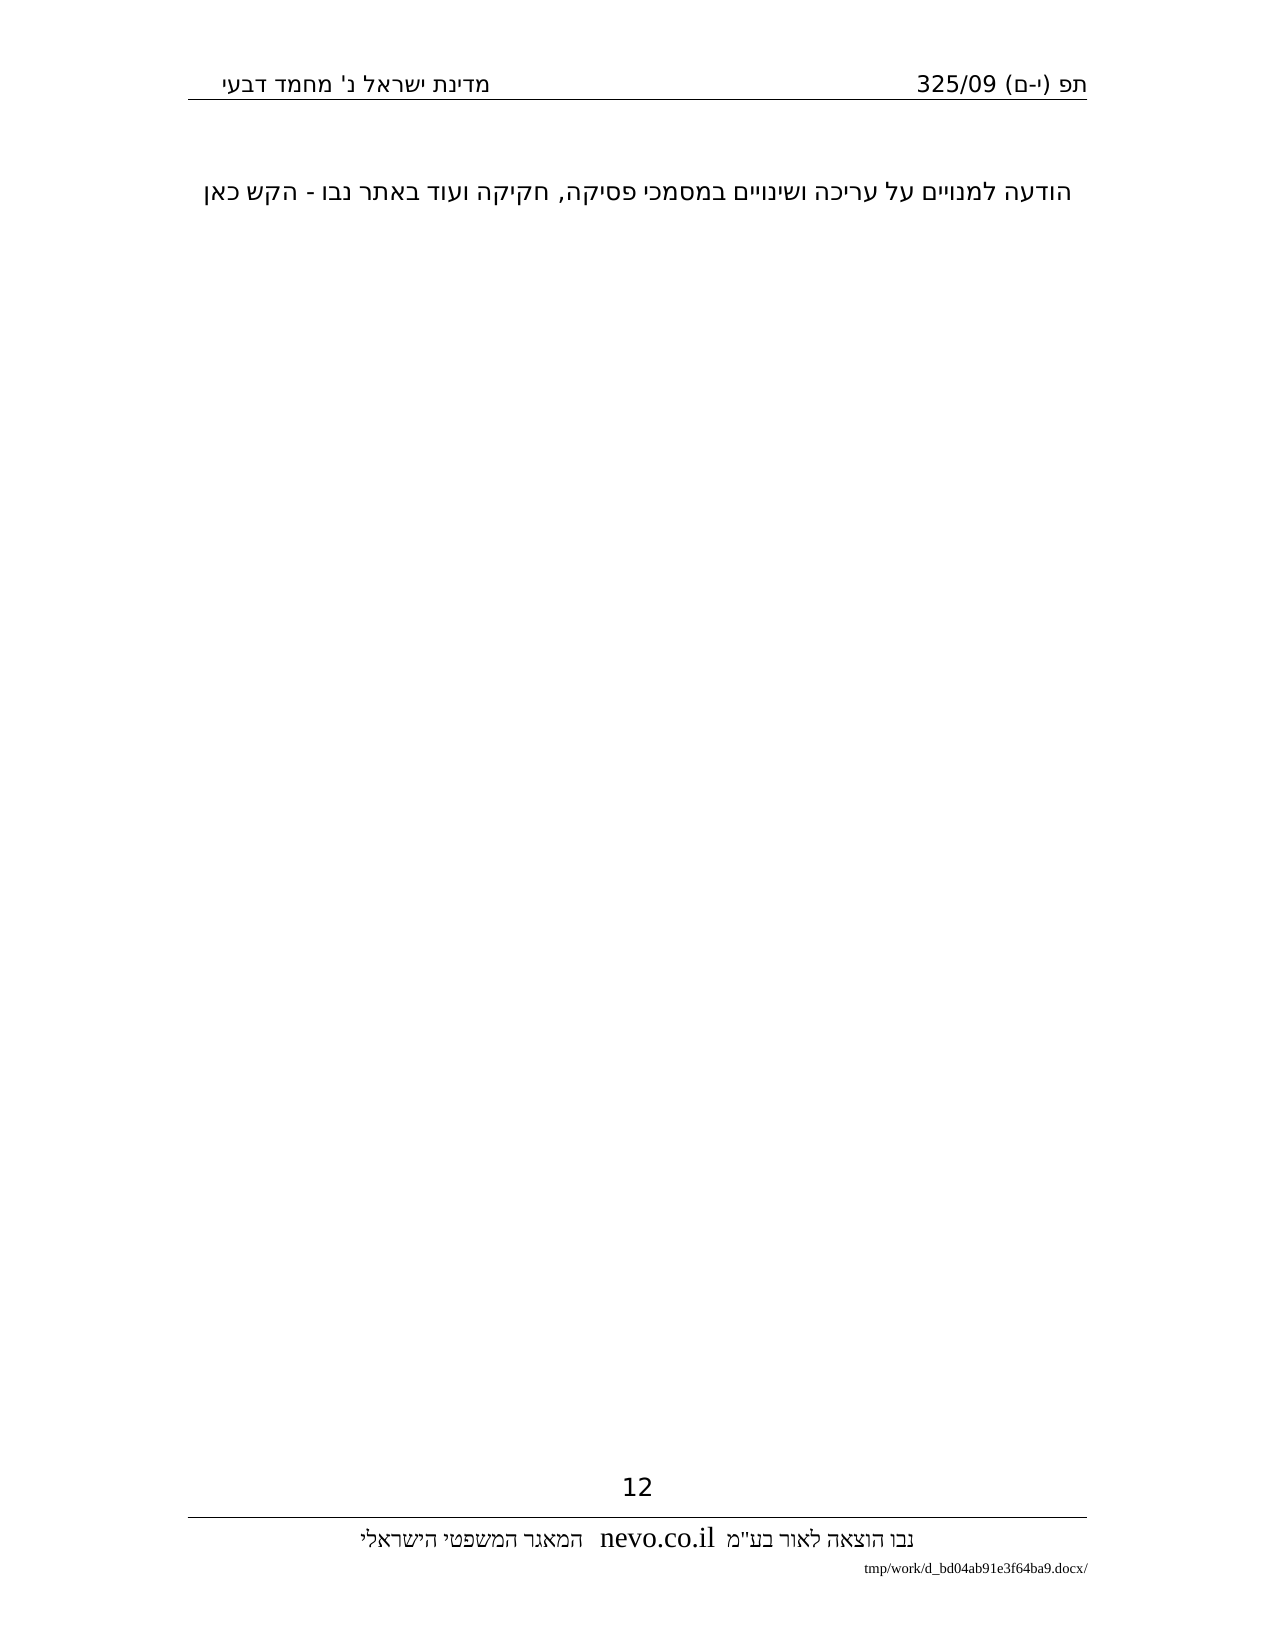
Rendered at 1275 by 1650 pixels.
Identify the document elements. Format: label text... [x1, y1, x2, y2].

text הודעה למנויים על עריכה ושינויים במסמכי פסיקה, חקיקה ועוד באתר נבו - הקש כאן [187, 177, 1087, 206]
